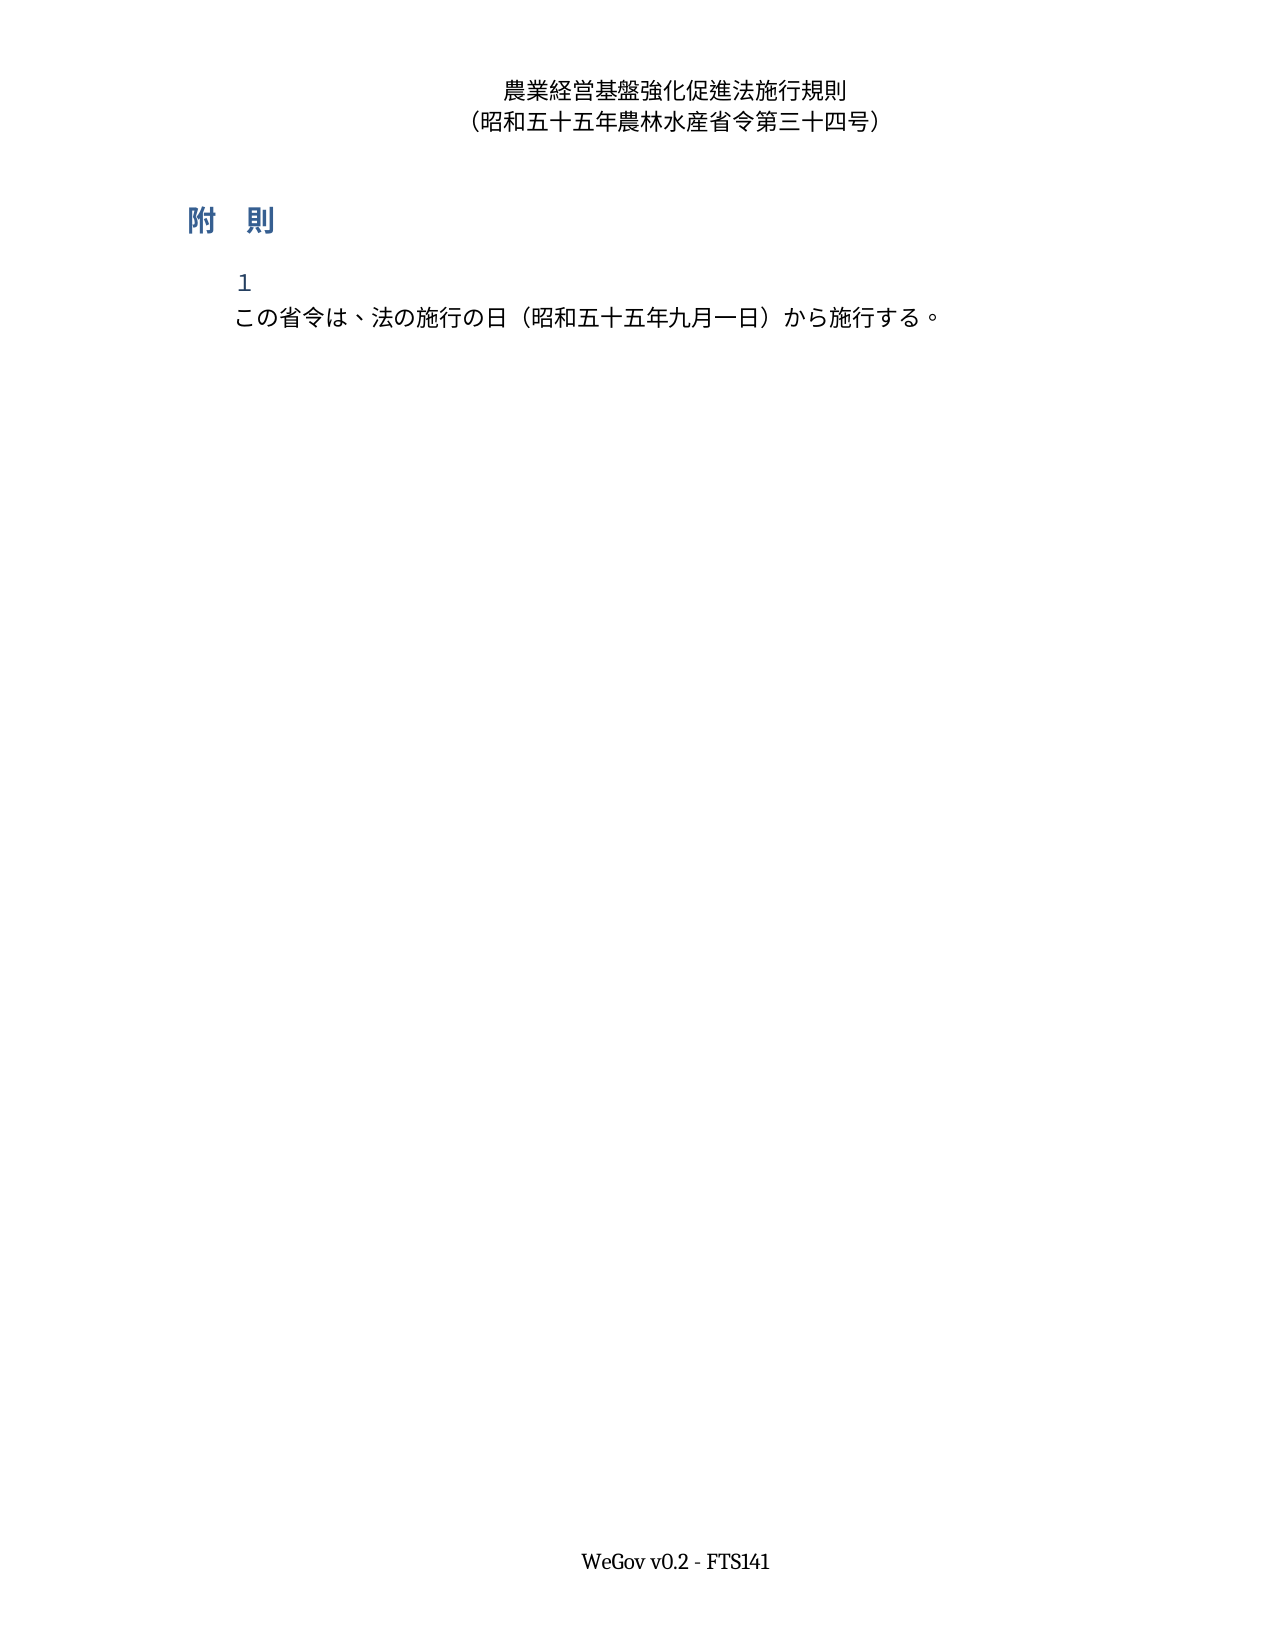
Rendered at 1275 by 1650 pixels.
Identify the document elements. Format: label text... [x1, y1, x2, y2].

text この省令は、法の施行の日（昭和五十五年九月一日）から施行する。 [233, 302, 1087, 334]
subtitle １ [233, 266, 1087, 298]
subtitle 附 則 [187, 200, 1087, 240]
